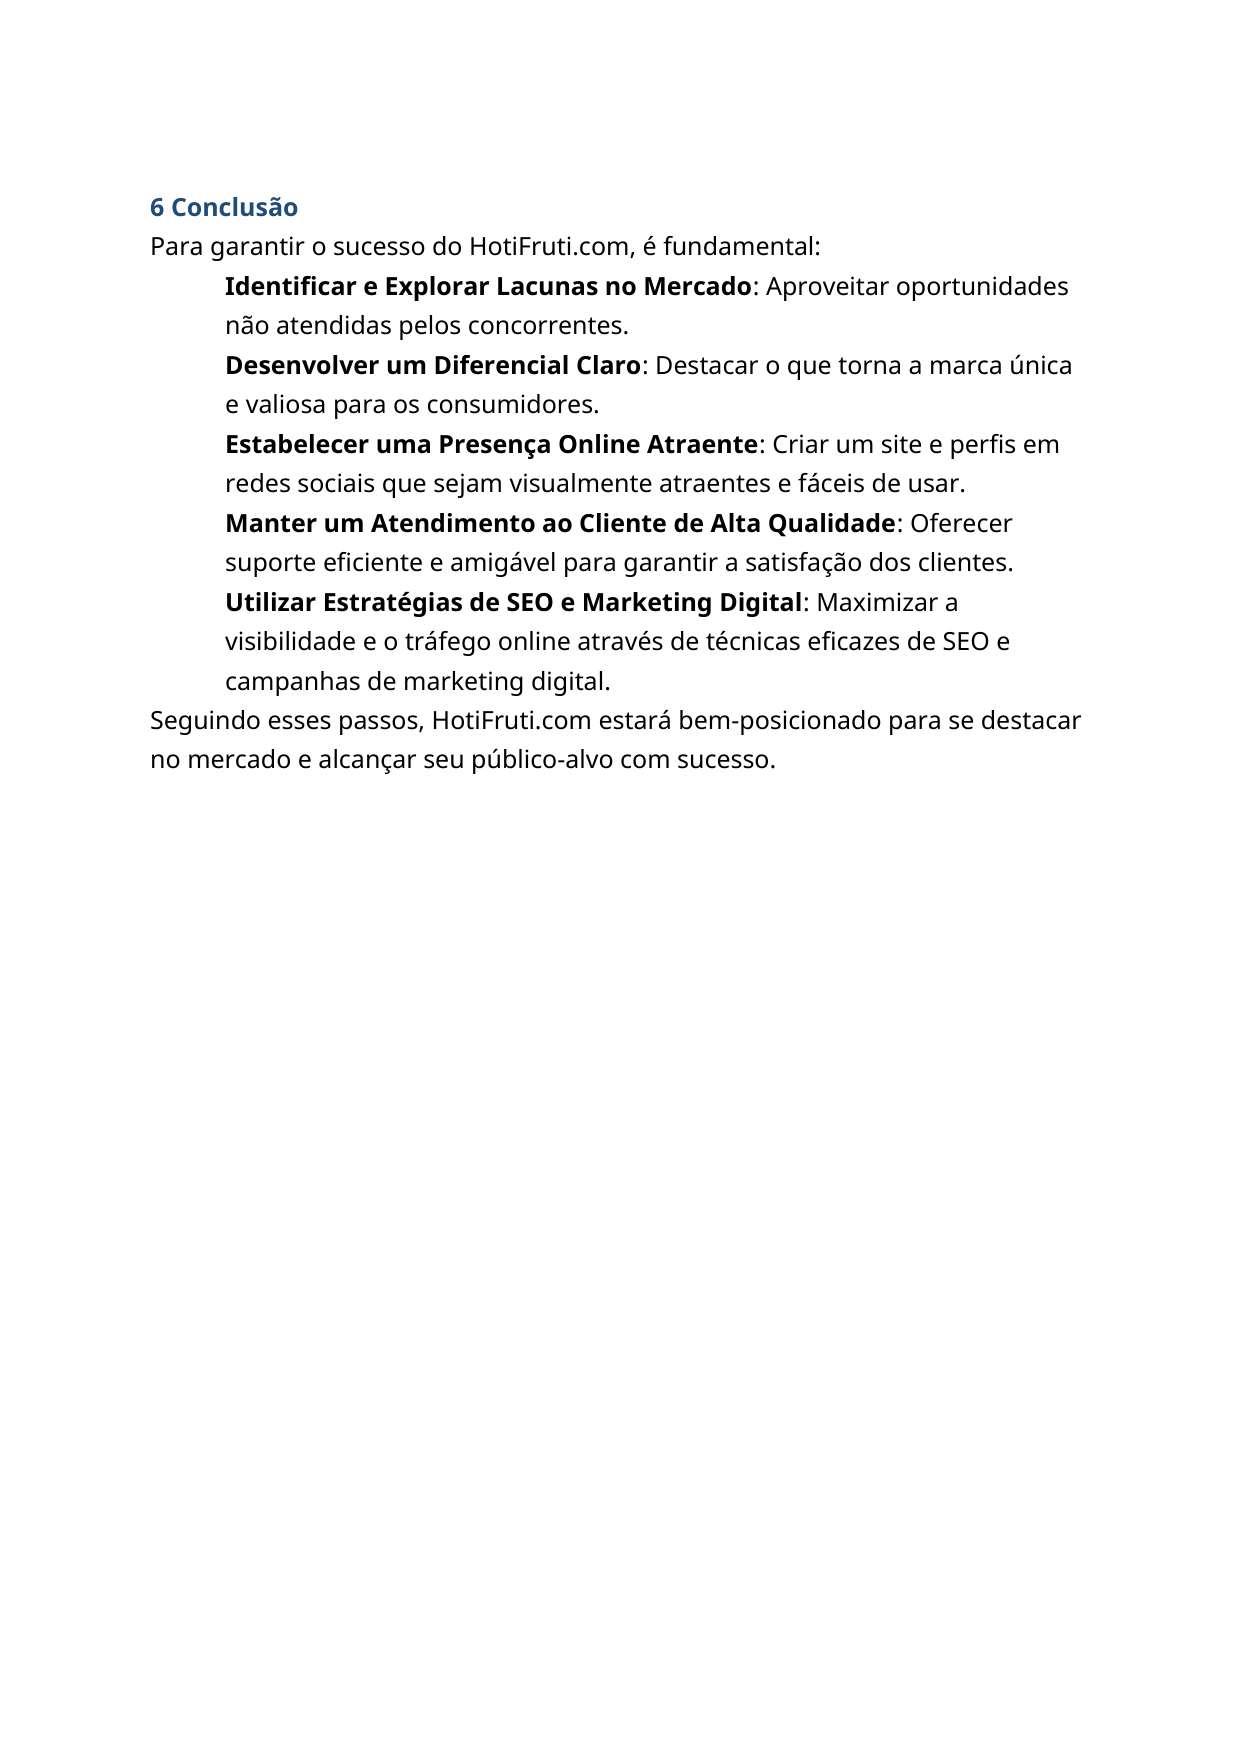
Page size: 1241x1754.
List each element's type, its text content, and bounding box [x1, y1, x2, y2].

list Utilizar Estratégias de SEO e Marketing Digital: Maximizar a visibilidade e o tráfego online através de técnicas eficazes de SEO e campanhas de marketing digital. [225, 584, 1090, 697]
text Para garantir o sucesso do HotiFruti.com, é fundamental: [150, 229, 1090, 263]
list Estabelecer uma Presença Online Atraente: Criar um site e perfis em redes sociais que sejam visualmente atraentes e fáceis de usar. [225, 426, 1090, 500]
text Seguindo esses passos, HotiFruti.com estará bem-posicionado para se destacar no mercado e alcançar seu público-alvo com sucesso. [150, 703, 1090, 776]
subtitle 6 Conclusão [150, 189, 1090, 223]
list Identificar e Explorar Lacunas no Mercado: Aproveitar oportunidades não atendidas pelos concorrentes. [225, 268, 1090, 342]
list Manter um Atendimento ao Cliente de Alta Qualidade: Oferecer suporte eficiente e amigável para garantir a satisfação dos clientes. [225, 505, 1090, 579]
list Desenvolver um Diferencial Claro: Destacar o que torna a marca única e valiosa para os consumidores. [225, 347, 1090, 421]
